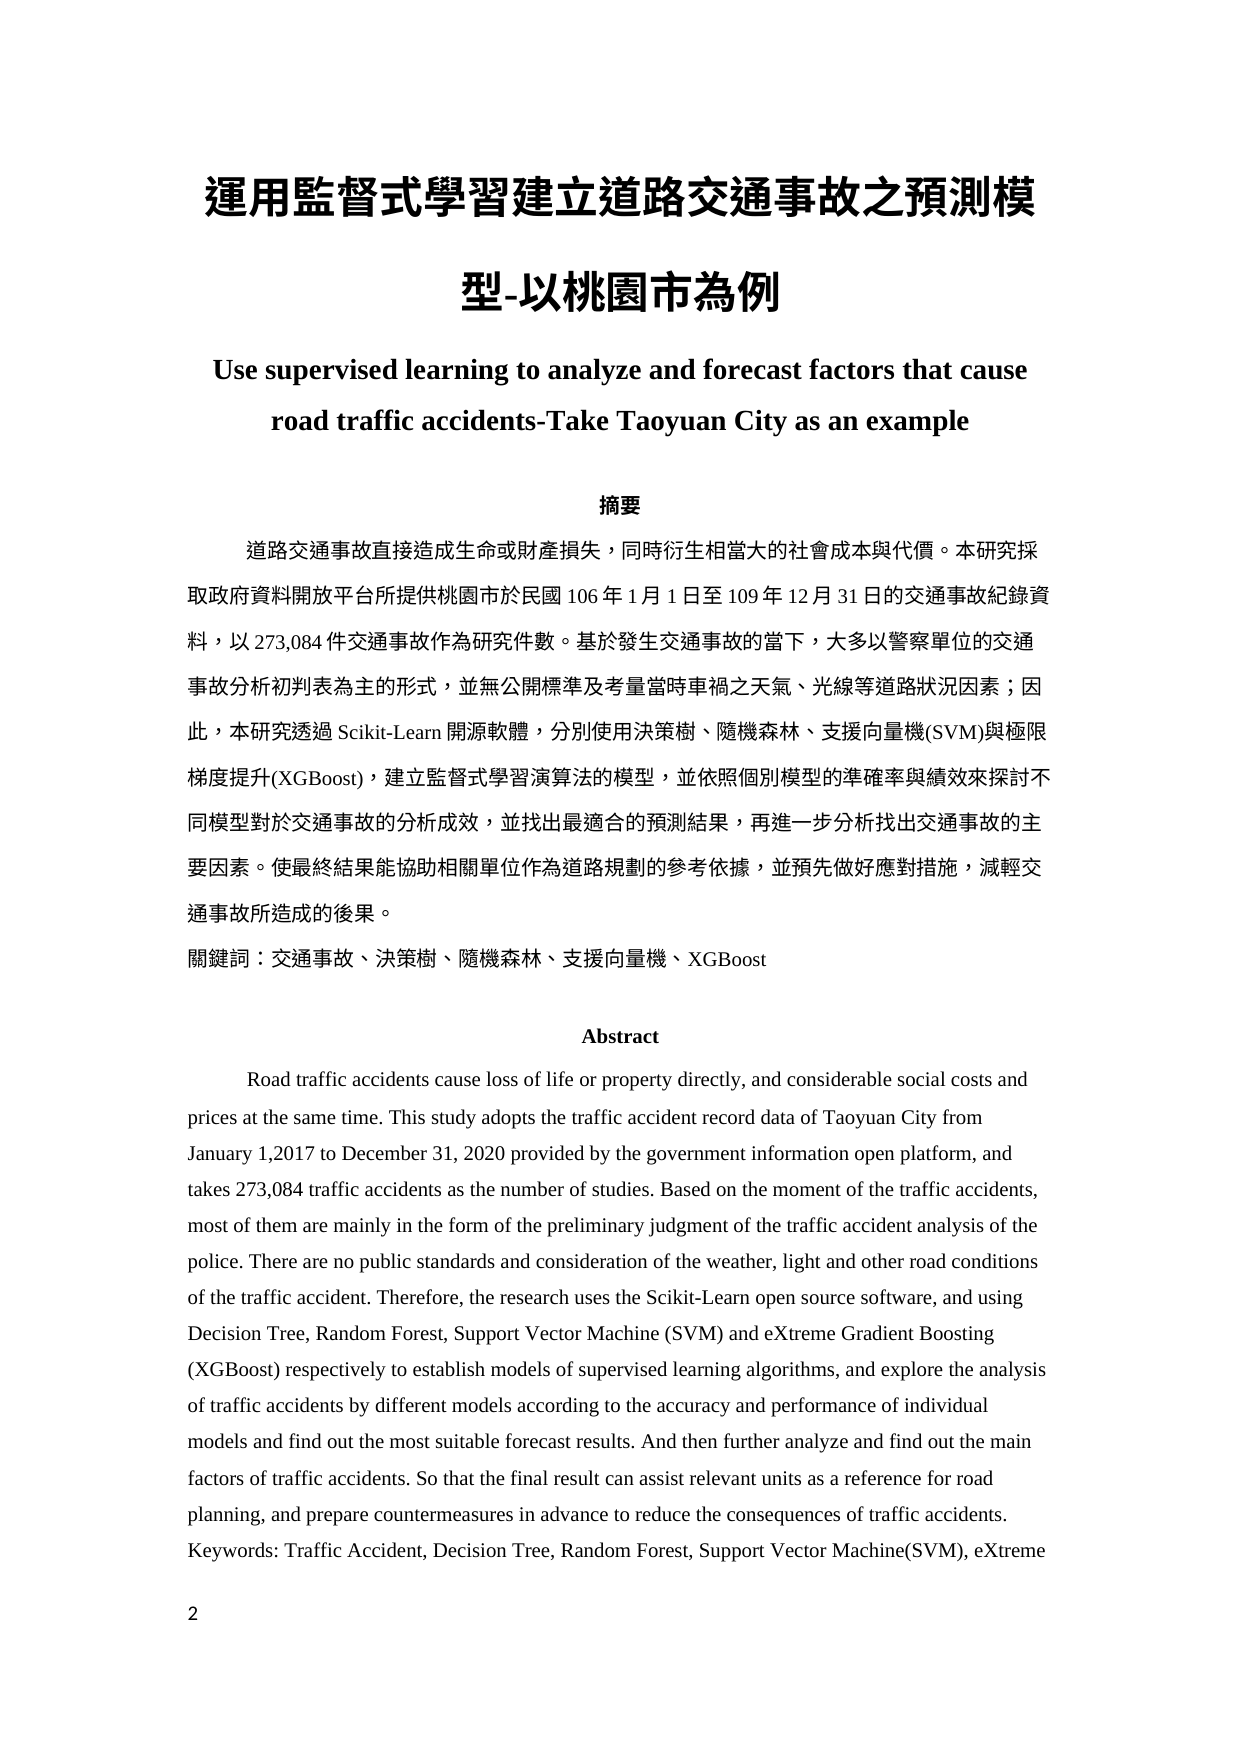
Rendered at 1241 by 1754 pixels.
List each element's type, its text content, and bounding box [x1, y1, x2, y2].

text Abstract [187, 1023, 1053, 1048]
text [187, 1538, 1053, 1562]
text Use supervised learning to analyze and forecast factors that cause road traffic accidents-Take Taoyuan City as an example [187, 352, 1053, 436]
text 道路交通事故直接造成生命或財產損失，同時衍生相當大的社會成本與代價。本研究採取政府資料開放平台所提供桃園市於民國106年1月1日至109年12月31日的交通事故紀錄資料，以273,084件交通事故作為研究件數。基於發生交通事故的當下，大多以警察單位的交通事故分析初判表為主的形式，並無公開標準及考量當時車禍之天氣、光線等道路狀況因素；因此，本研究透過Scikit-Learn開源軟體，分別使用決策樹、隨機森林、支援向量機(SVM)與極限梯度提升(XGBoost)，建立監督式學習演算法的模型，並依照個別模型的準確率與績效來探討不同模型對於交通事故的分析成效，並找出最適合的預測結果，再進一步分析找出交通事故的主要因素。使最終結果能協助相關單位作為道路規劃的參考依據，並預先做好應對措施，減輕交通事故所造成的後果。 [187, 534, 1053, 927]
text 關鍵詞：交通事故、決策樹、隨機森林、支援向量機、XGBoost [187, 942, 1053, 972]
text 摘要 [187, 489, 1053, 519]
text ​​Road traffic accidents cause loss of life or property directly, and considerable social costs and prices at the same time. This study adopts the traffic accident record data of Taoyuan City from January 1,2017 to December 31, 2020 provided by the government information open platform, and takes 273,084 traffic accidents as the number of studies. Based on the moment of the traffic accidents, most of them are mainly in the form of the preliminary judgment of the traffic accident analysis of the police. There are no public standards and consideration of the weather, light and other road conditions of the traffic accident. Therefore, the research uses the Scikit-Learn open source software, and using Decision Tree, Random Forest, Support Vector Machine (SVM) and eXtreme Gradient Boosting (XGBoost) respectively to establish models of supervised learning algorithms, and explore the analysis of traffic accidents by different models according to the accuracy and performance of individual models and find out the most suitable forecast results. And then further analyze and find out the main factors of traffic accidents. So that the final result can assist relevant units as a reference for road planning, and prepare countermeasures in advance to reduce the consequences of traffic accidents. [187, 1059, 1053, 1526]
text 運用監督式學習建立道路交通事故之預測模型-以桃園市為例 [187, 162, 1053, 321]
